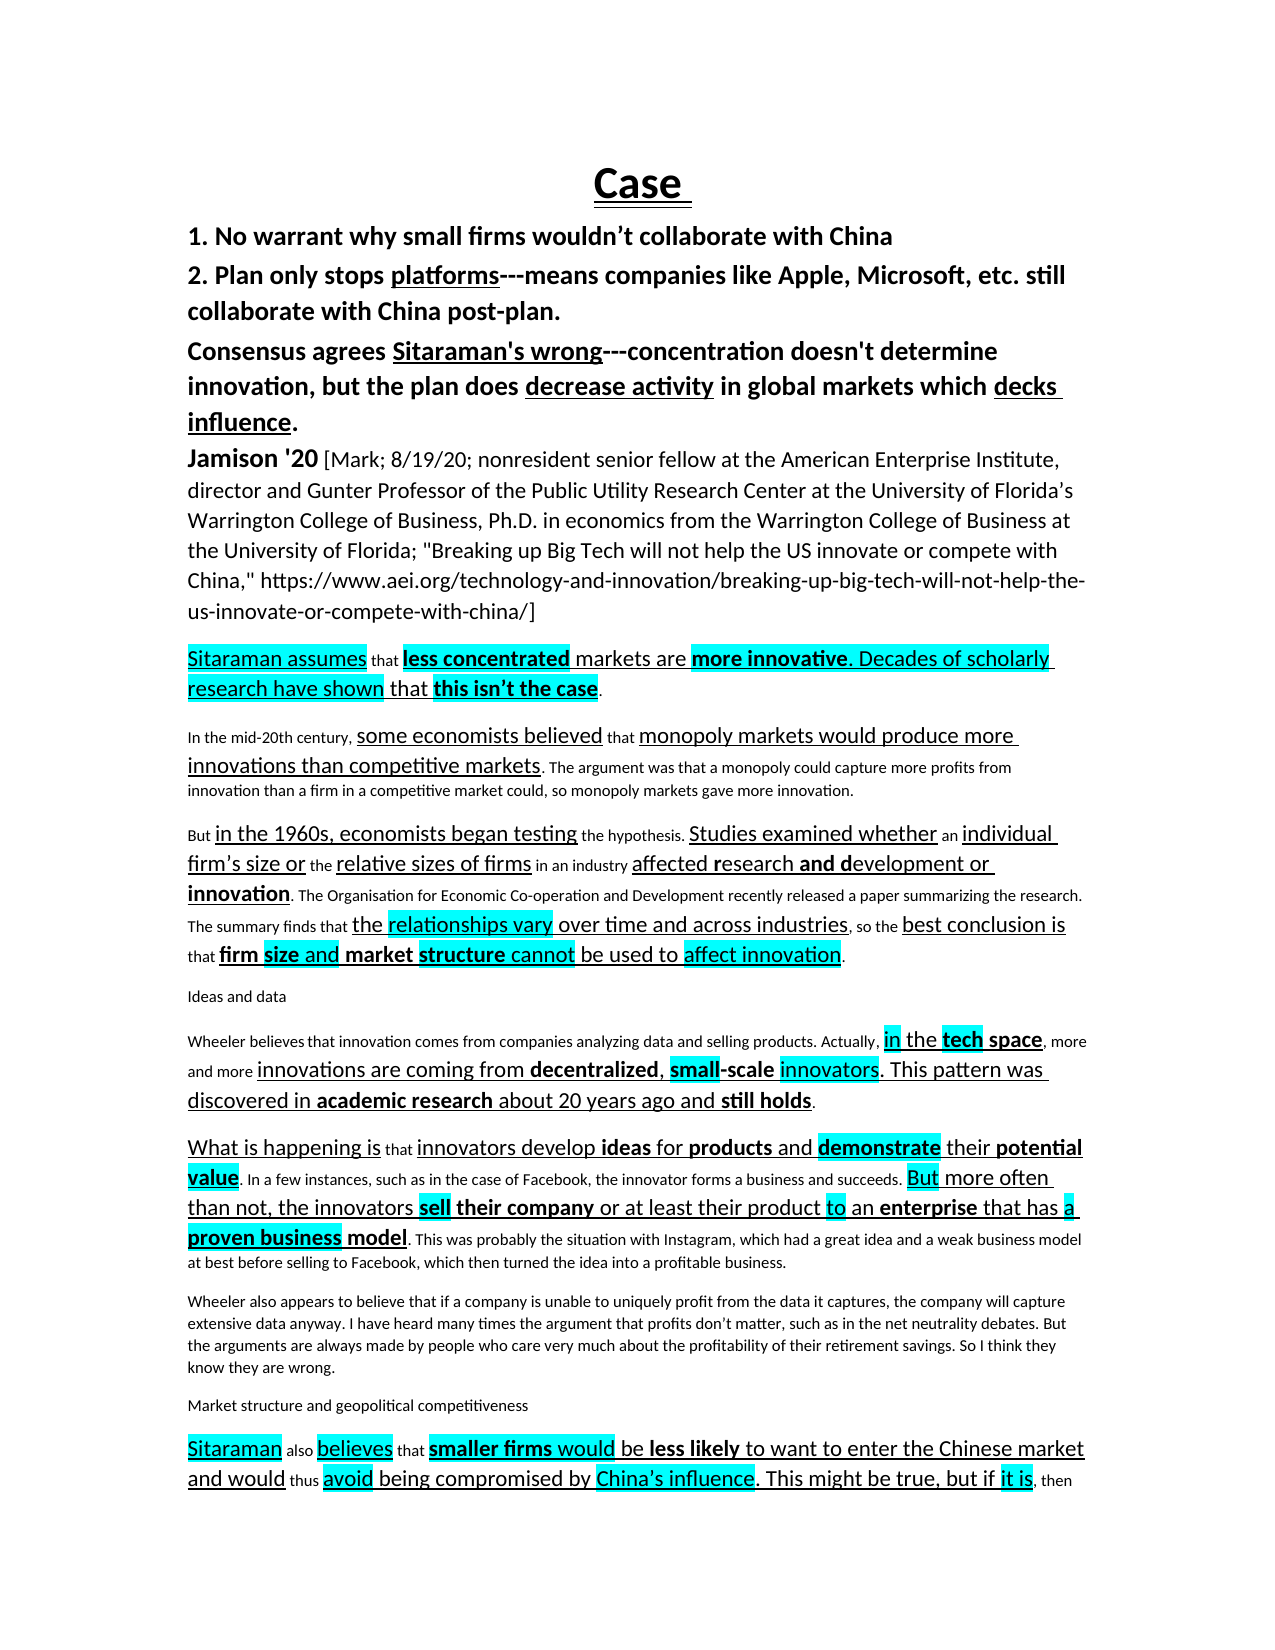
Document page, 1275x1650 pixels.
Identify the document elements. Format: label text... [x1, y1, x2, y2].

text What is happening is that innovators develop ideas for products and demonstrate their potential value. In a few instances, such as in the case of Facebook, the innovator forms a business and succeeds. But more often than not, the innovators sell their company or at least their product to an enterprise that has a proven business model. This was probably the situation with Instagram, which had a great idea and a weak business model at best before selling to Facebook, which then turned the idea into a profitable business. [187, 1133, 1087, 1273]
text But in the 1960s, economists began testing the hypothesis. Studies examined whether an individual firm’s size or the relative sizes of firms in an industry affected research and development or innovation. The Organisation for Economic Co-operation and Development recently released a paper summarizing the research. The summary finds that the relationships vary over time and across industries, so the best conclusion is that firm size and market structure cannot be used to affect innovation. [187, 819, 1087, 968]
text Ideas and data [187, 987, 1087, 1007]
subtitle 1. No warrant why small firms wouldn’t collaborate with China [187, 219, 1087, 252]
text In the mid-20th century, some economists believed that monopoly markets would produce more innovations than competitive markets. The argument was that a monopoly could capture more profits from innovation than a firm in a competitive market could, so monopoly markets gave more innovation. [187, 721, 1087, 801]
text Wheeler believes that innovation comes from companies analyzing data and selling products. Actually, in the tech space, more and more innovations are coming from decentralized, small-scale innovators. This pattern was discovered in academic research about 20 years ago and still holds. [187, 1025, 1087, 1114]
text Jamison '20 [Mark; 8/19/20; nonresident senior fellow at the American Enterprise Institute, director and Gunter Professor of the Public Utility Research Center at the University of Florida’s Warrington College of Business, Ph.D. in economics from the Warrington College of Business at the University of Florida; "Breaking up Big Tech will not help the US innovate or compete with China," https://www.aei.org/technology-and-innovation/breaking-up-big-tech-will-not-help-the-us-innovate-or-compete-with-china/] [187, 441, 1087, 625]
text Wheeler also appears to believe that if a company is unable to uniquely profit from the data it captures, the company will capture extensive data anyway. I have heard many times the argument that profits don’t matter, such as in the net neutrality debates. But the arguments are always made by people who care very much about the profitability of their retirement savings. So I think they know they are wrong. [187, 1291, 1087, 1377]
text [187, 1434, 1087, 1492]
text Market structure and geopolitical competitiveness [187, 1396, 1087, 1416]
subtitle Consensus agrees Sitaraman's wrong---concentration doesn't determine innovation, but the plan does decrease activity in global markets which decks influence. [187, 334, 1087, 438]
subtitle Case [187, 154, 1087, 210]
subtitle 2. Plan only stops platforms---means companies like Apple, Microsoft, etc. still collaborate with China post-plan. [187, 258, 1087, 327]
text Sitaraman assumes that less concentrated markets are more innovative. Decades of scholarly research have shown that this isn’t the case. [187, 644, 1087, 702]
